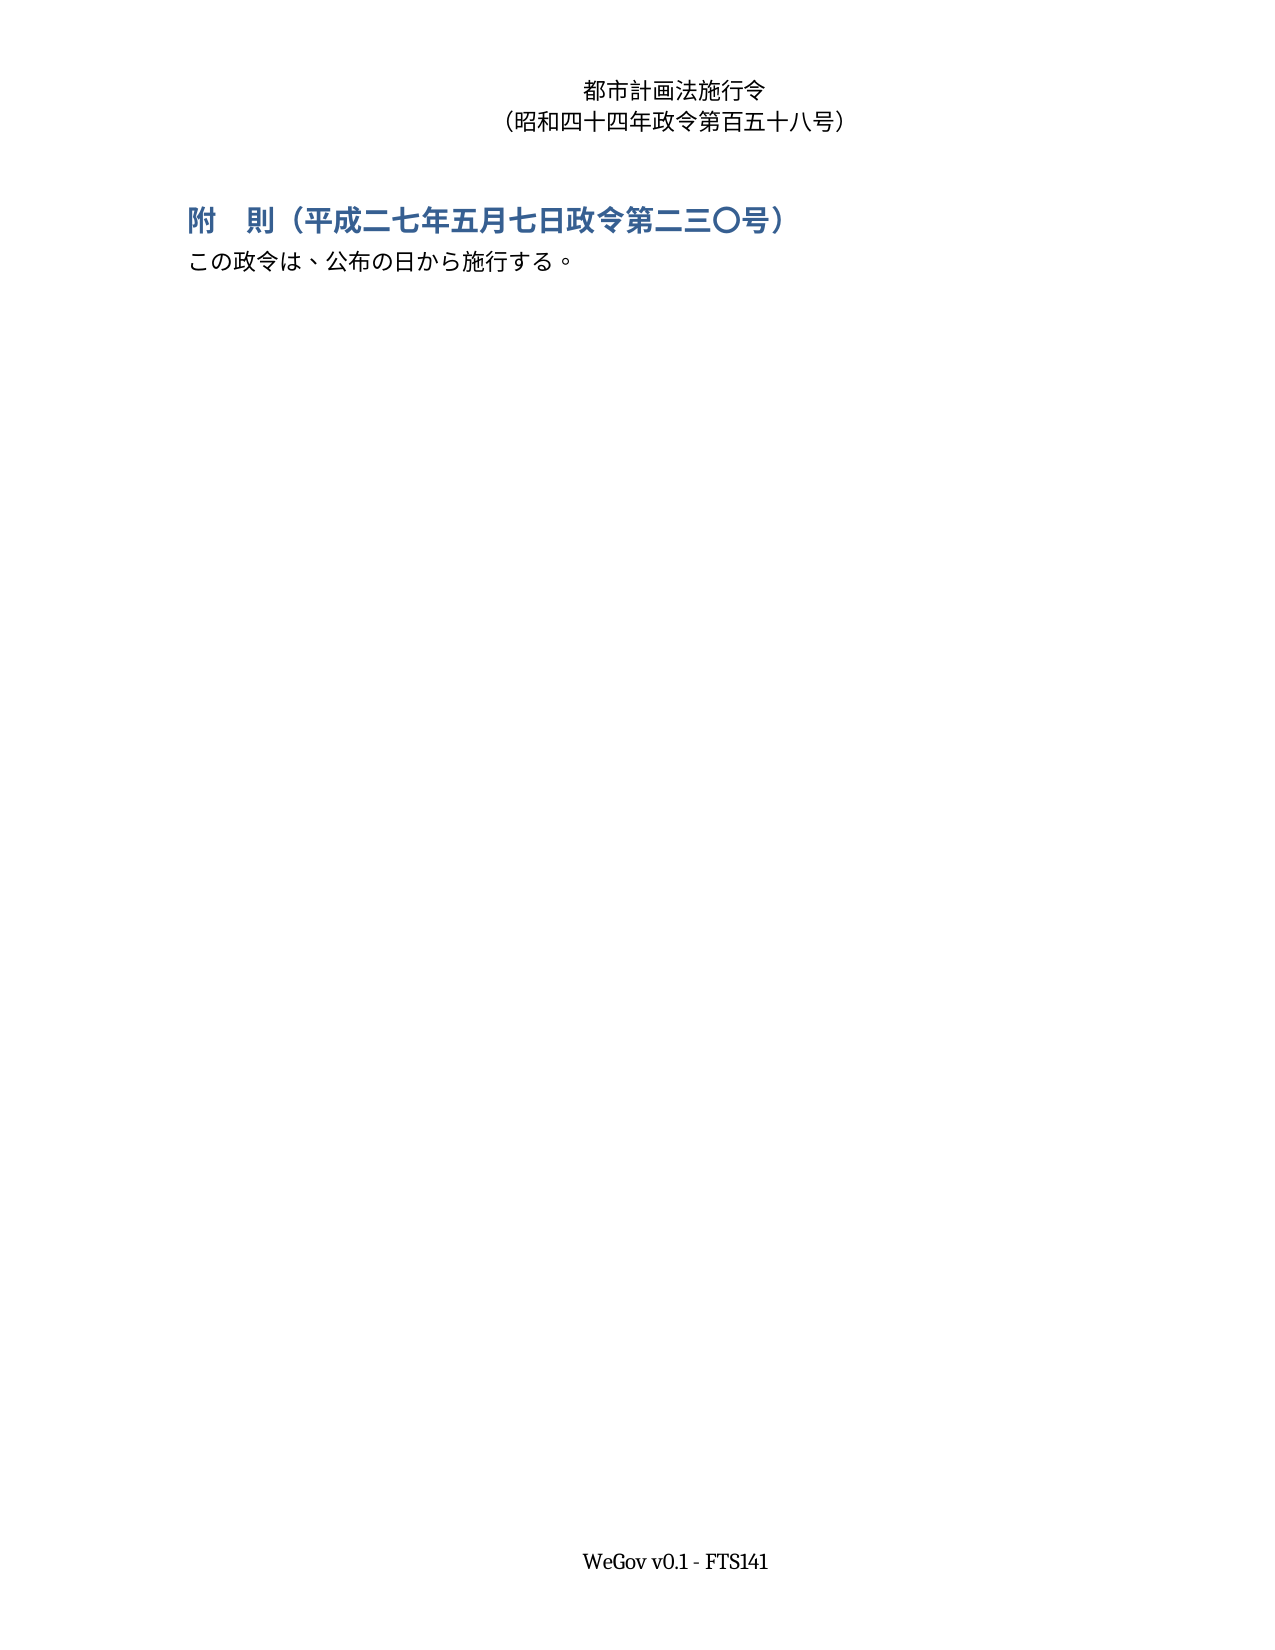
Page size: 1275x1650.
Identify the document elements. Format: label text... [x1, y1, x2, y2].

subtitle 附 則（平成二七年五月七日政令第二三〇号） [187, 200, 1087, 240]
text この政令は、公布の日から施行する。 [187, 246, 1087, 277]
